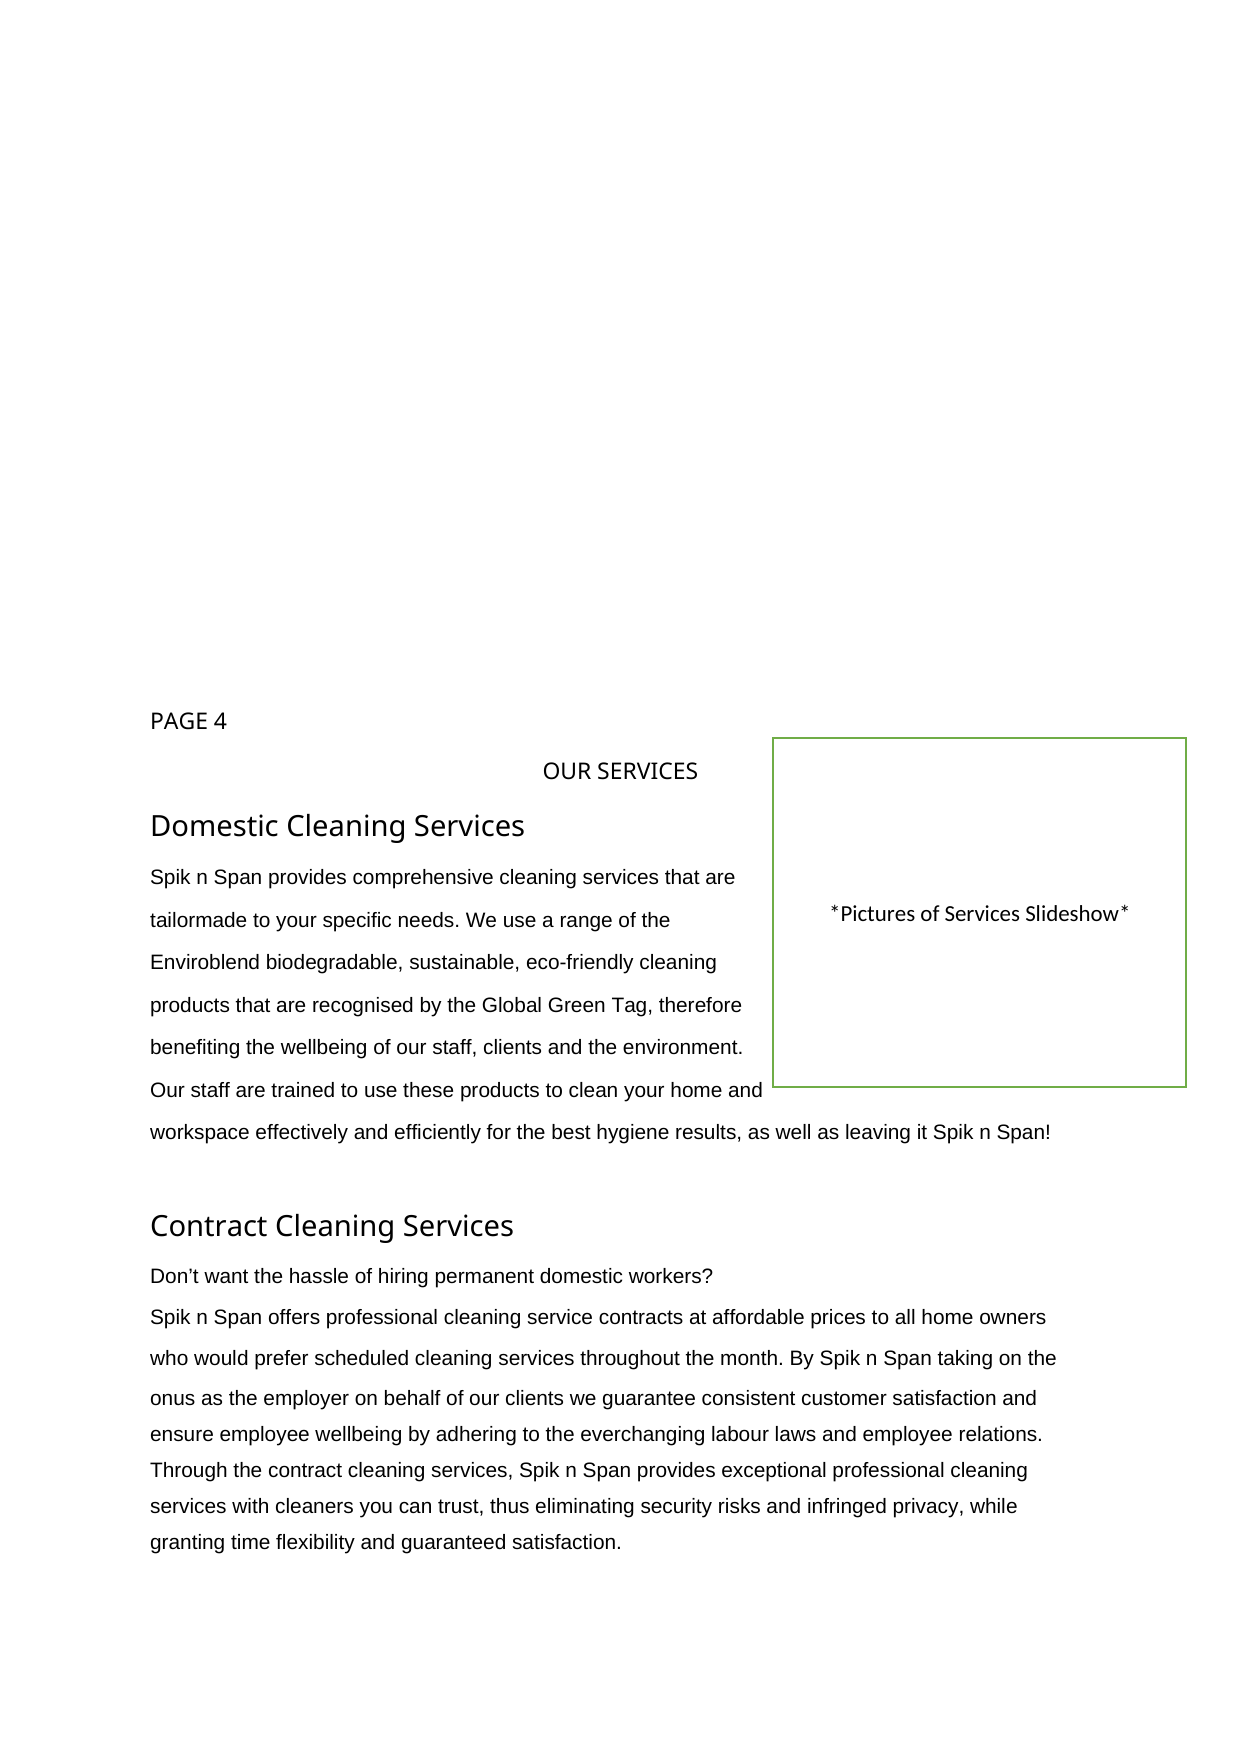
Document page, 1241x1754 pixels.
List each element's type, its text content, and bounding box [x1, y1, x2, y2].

text who would prefer scheduled cleaning services throughout the month. By Spik n Span taking on the [150, 1346, 1090, 1369]
text Contract Cleaning Services [150, 1205, 1090, 1244]
text Enviroblend biodegradable, sustainable, eco-friendly cleaning [150, 950, 772, 974]
text Spik n Span offers professional cleaning service contracts at affordable prices to all home owners [150, 1305, 1090, 1329]
text workspace effectively and efficiently for the best hygiene results, as well as leaving it Spik n Span! [150, 1120, 1090, 1144]
text PAGE 4 [150, 704, 1090, 736]
text products that are recognised by the Global Green Tag, therefore [150, 992, 772, 1016]
text Don’t want the hassle of hiring permanent domestic workers? [150, 1264, 1090, 1288]
text OUR SERVICES [150, 755, 772, 786]
text Our staff are trained to use these products to clean your home and [150, 1077, 1090, 1101]
text onus as the employer on behalf of our clients we guarantee consistent customer satisfaction and ensure employee wellbeing by adhering to the everchanging labour laws and employee relations. Through the contract cleaning services, Spik n Span provides exceptional professional cleaning services with cleaners you can trust, thus eliminating security risks and infringed privacy, while granting time flexibility and guaranteed satisfaction. [150, 1386, 1090, 1554]
text Spik n Span provides comprehensive cleaning services that are [150, 865, 772, 889]
text Domestic Cleaning Services [150, 805, 772, 845]
text benefiting the wellbeing of our staff, clients and the environment. [150, 1035, 772, 1059]
text tailormade to your specific needs. We use a range of the [150, 907, 772, 931]
